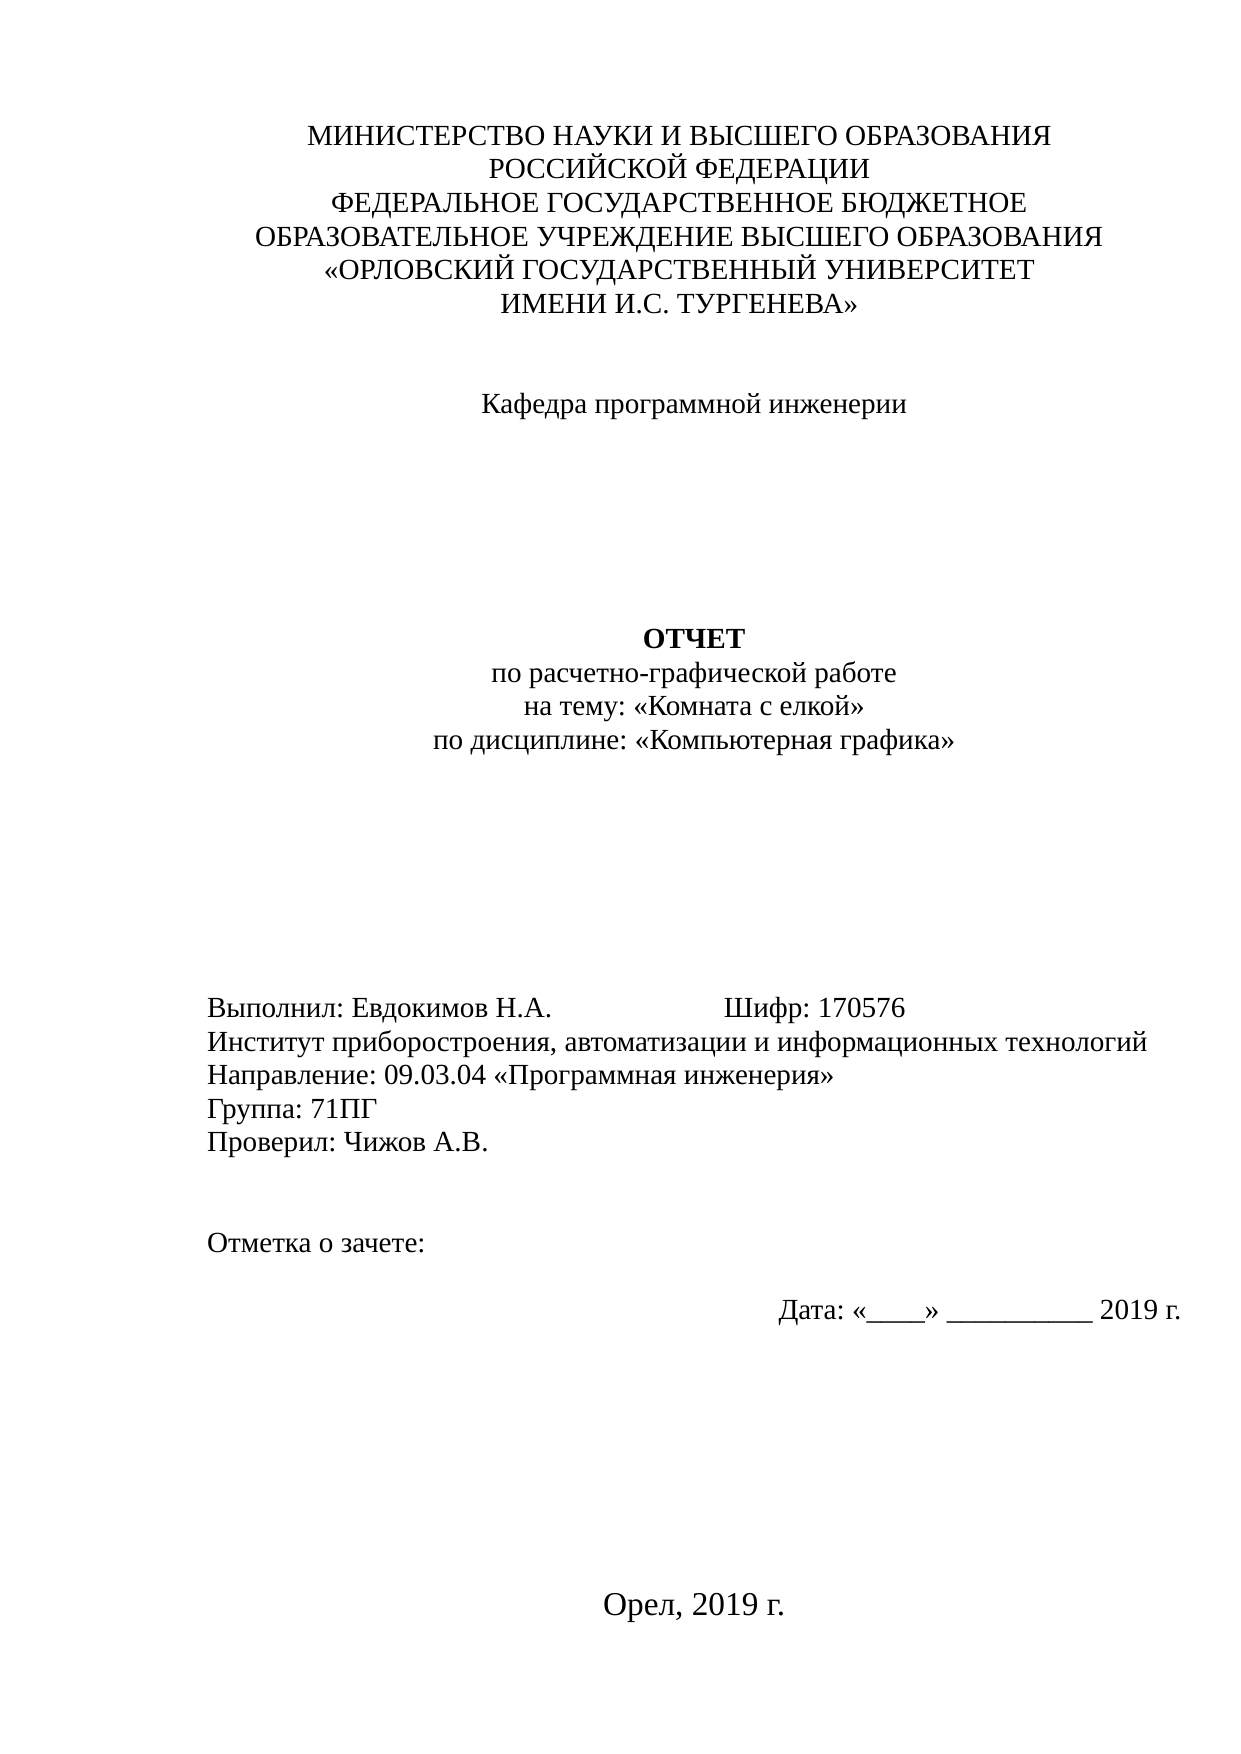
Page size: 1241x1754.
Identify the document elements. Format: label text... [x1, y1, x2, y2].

text Выполнил: Евдокимов Н.А. Шифр: 170576 [207, 990, 1181, 1024]
text по дисциплине: «Компьютерная графика» [207, 722, 1181, 755]
text ОБРАЗОВАТЕЛЬНОЕ УЧРЕЖДЕНИЕ ВЫСШЕГО ОБРАЗОВАНИЯ [177, 219, 1181, 252]
text Группа: 71ПГ [207, 1091, 1181, 1124]
text Орел, 2019 г. [207, 1584, 1181, 1623]
text Кафедра программной инженерии [207, 386, 1181, 420]
text Институт приборостроения, автоматизации и информационных технологий [207, 1024, 1181, 1057]
text Проверил: Чижов А.В. [207, 1124, 1181, 1158]
text Дата: «____» __________ 2019 г. [207, 1292, 1181, 1326]
text РОССИЙСКОЙ ФЕДЕРАЦИИ [177, 152, 1181, 185]
text МИНИСТЕРСТВО НАУКИ И ВЫСШЕГО ОБРАЗОВАНИЯ [177, 118, 1181, 152]
text «ОРЛОВСКИЙ ГОСУДАРСТВЕННЫЙ УНИВЕРСИТЕТ [177, 252, 1181, 286]
text ОТЧЕТ [207, 621, 1181, 655]
text на тему: «Комната с елкой» [207, 688, 1181, 722]
text по расчетно-графической работе [207, 655, 1181, 688]
text ФЕДЕРАЛЬНОЕ ГОСУДАРСТВЕННОЕ БЮДЖЕТНОЕ [177, 185, 1181, 219]
text Направление: 09.03.04 «Программная инженерия» [207, 1057, 1181, 1091]
text ИМЕНИ И.С. ТУРГЕНЕВА» [177, 286, 1181, 319]
text Отметка о зачете: [207, 1225, 1181, 1258]
